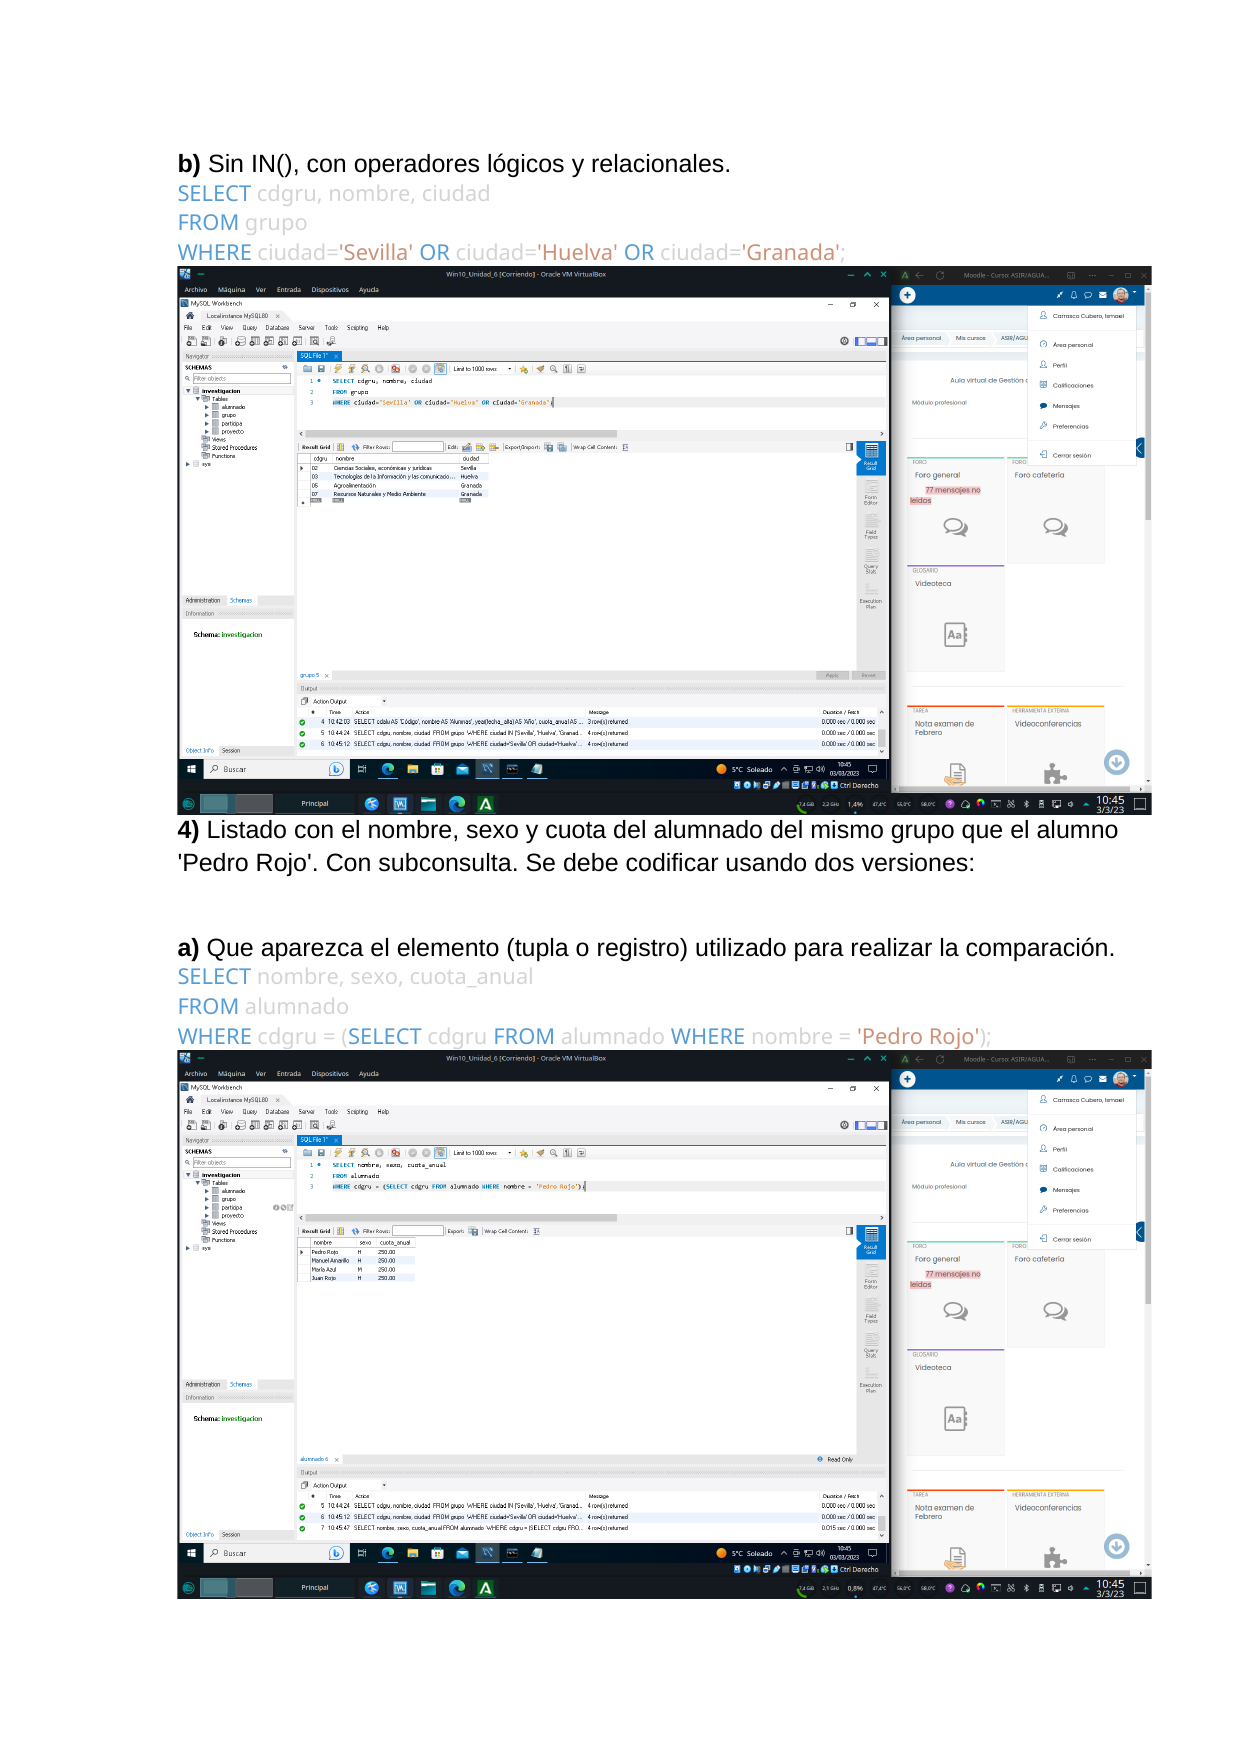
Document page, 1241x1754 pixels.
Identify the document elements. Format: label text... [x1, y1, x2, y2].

picture [177, 266, 1152, 815]
picture [177, 1050, 1152, 1599]
text WHERE cdgru = (SELECT cdgru FROM alumnado WHERE nombre = 'Pedro Rojo'); [177, 1021, 1152, 1050]
text SELECT nombre, sexo, cuota_anual [177, 961, 1152, 991]
text 4) Listado con el nombre, sexo y cuota del alumnado del mismo grupo que el alumno 'Pedro Rojo'. Con subconsulta. Se debe codificar usando dos versiones: [177, 815, 1152, 877]
text FROM alumnado [177, 991, 1152, 1021]
text b) Sin IN(), con operadores lógicos y relacionales. [177, 148, 1152, 177]
text FROM grupo [177, 207, 1152, 237]
text SELECT cdgru, nombre, ciudad [177, 177, 1152, 207]
text a) Que aparezca el elemento (tupla o registro) utilizado para realizar la comparación. [177, 932, 1152, 961]
text WHERE ciudad='Sevilla' OR ciudad='Huelva' OR ciudad='Granada'; [177, 237, 1152, 266]
